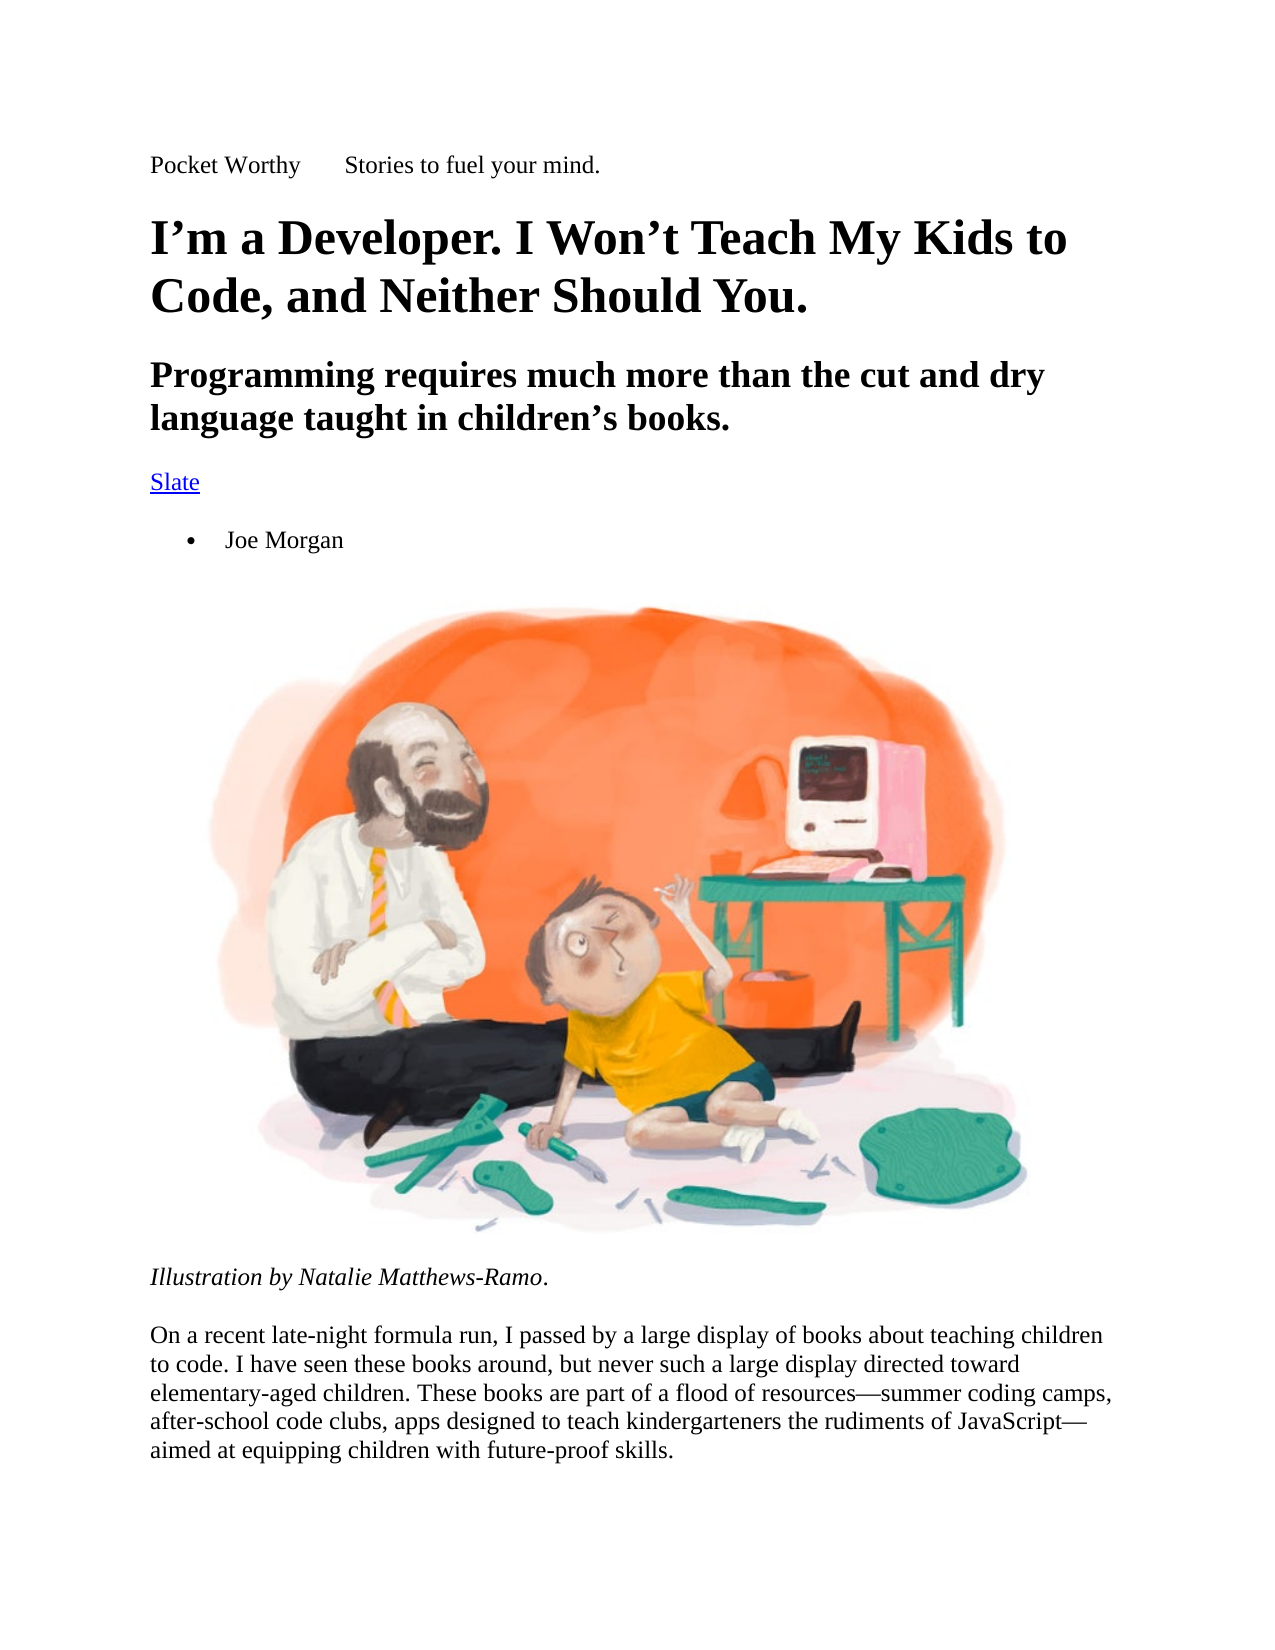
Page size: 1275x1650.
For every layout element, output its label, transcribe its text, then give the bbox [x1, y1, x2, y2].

text Illustration by Natalie Matthews-Ramo. [150, 1262, 1125, 1291]
text Programming requires much more than the cut and dry language taught in children’s books. [150, 352, 1125, 438]
picture [150, 583, 1125, 1234]
text Slate [150, 467, 1125, 496]
list Joe Morgan [187, 525, 1125, 554]
text On a recent late-night formula run, I passed by a large display of books about teaching children to code. I have seen these books around, but never such a large display directed toward elementary-aged children. These books are part of a flood of resources—summer coding camps, after-school code clubs, apps designed to teach kindergarteners the rudiments of JavaScript—aimed at equipping children with future-proof skills. [150, 1320, 1125, 1464]
text Pocket Worthy Stories to fuel your mind. [150, 150, 1125, 179]
text I’m a Developer. I Won’t Teach My Kids to Code, and Neither Should You. [150, 208, 1125, 323]
